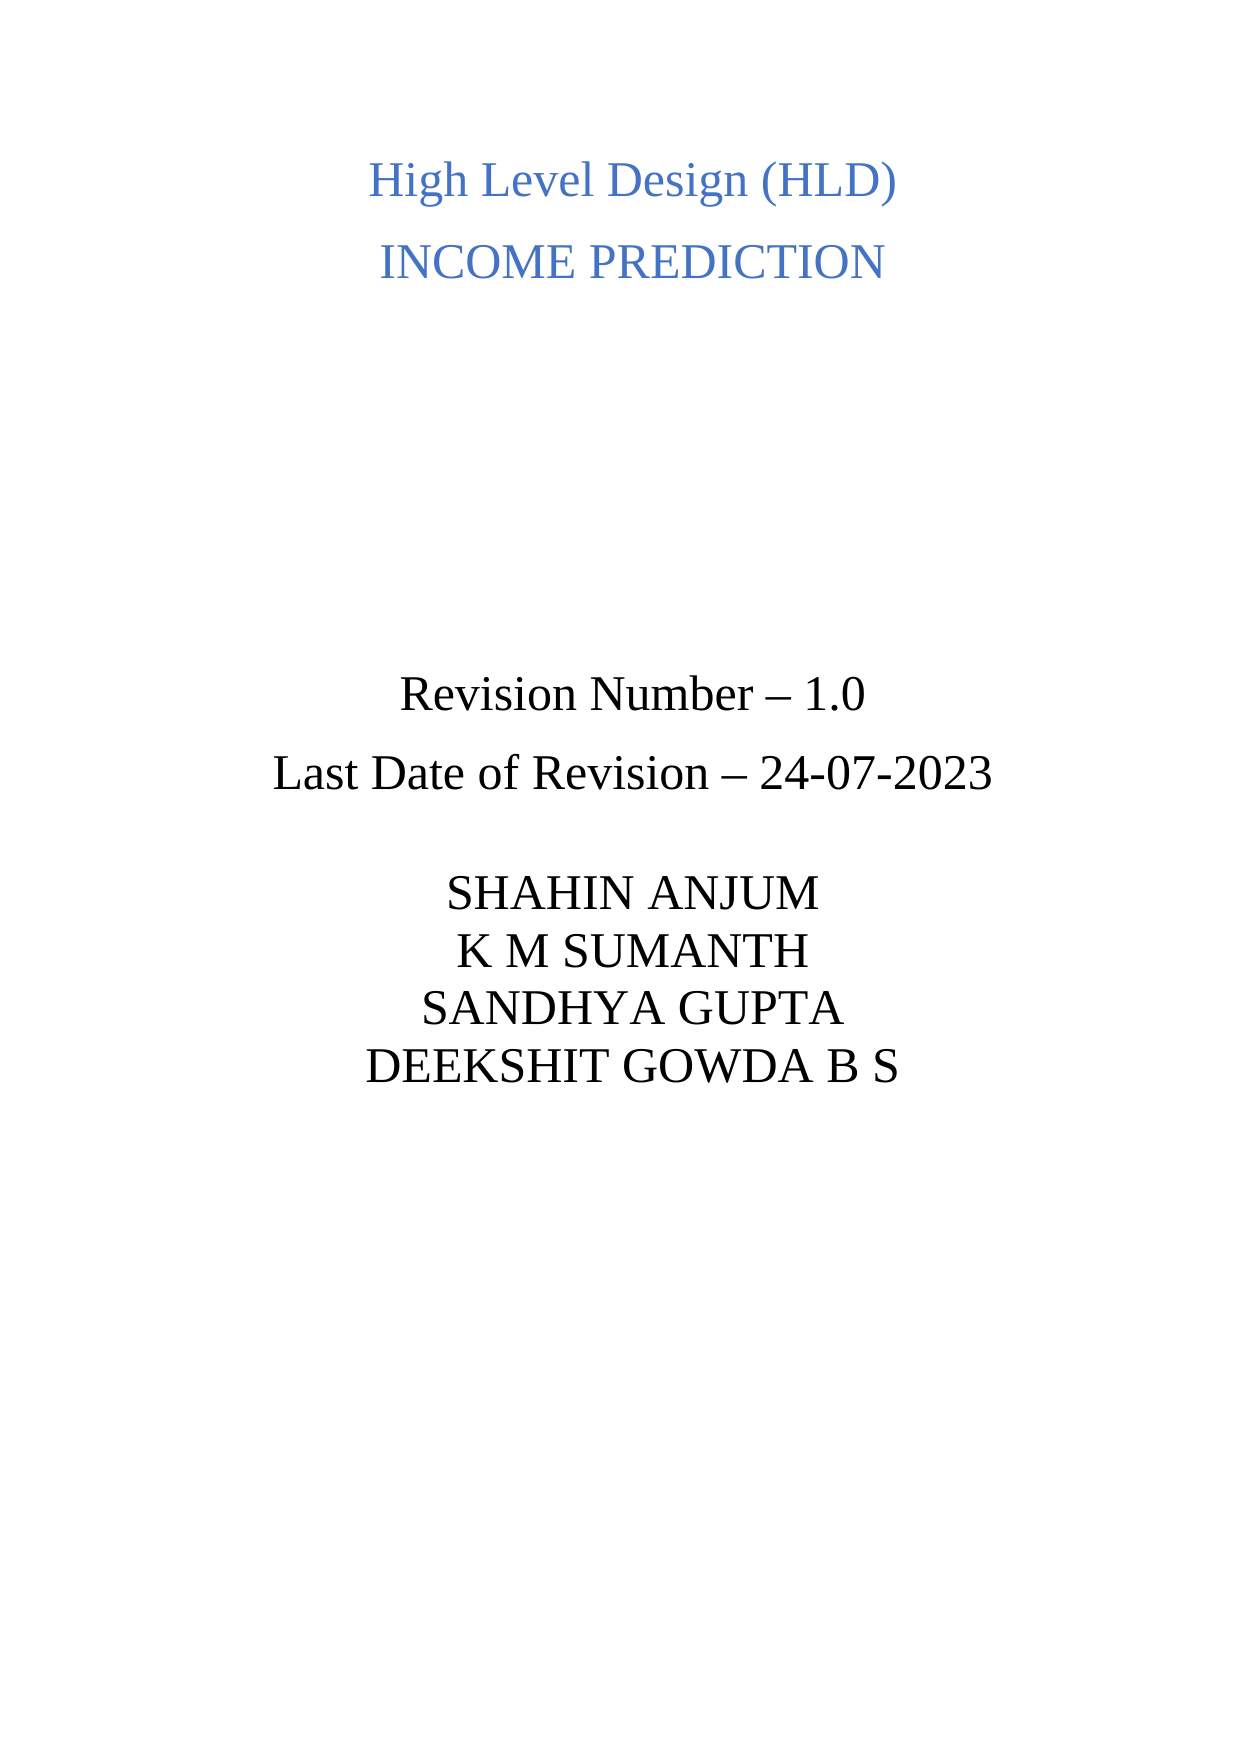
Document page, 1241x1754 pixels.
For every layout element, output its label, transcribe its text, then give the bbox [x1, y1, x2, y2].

text High Level Design (HLD) [150, 150, 1115, 207]
text K M SUMANTH [150, 920, 1115, 978]
text Revision Number – 1.0 [150, 664, 1115, 722]
text SANDHYA GUPTA [150, 978, 1115, 1035]
text Last Date of Revision – 24-07-2023 [150, 743, 1115, 800]
text DEEKSHIT GOWDA B S [150, 1035, 1115, 1093]
text SHAHIN ANJUM [150, 863, 1115, 920]
text INCOME PREDICTION [150, 232, 1115, 289]
